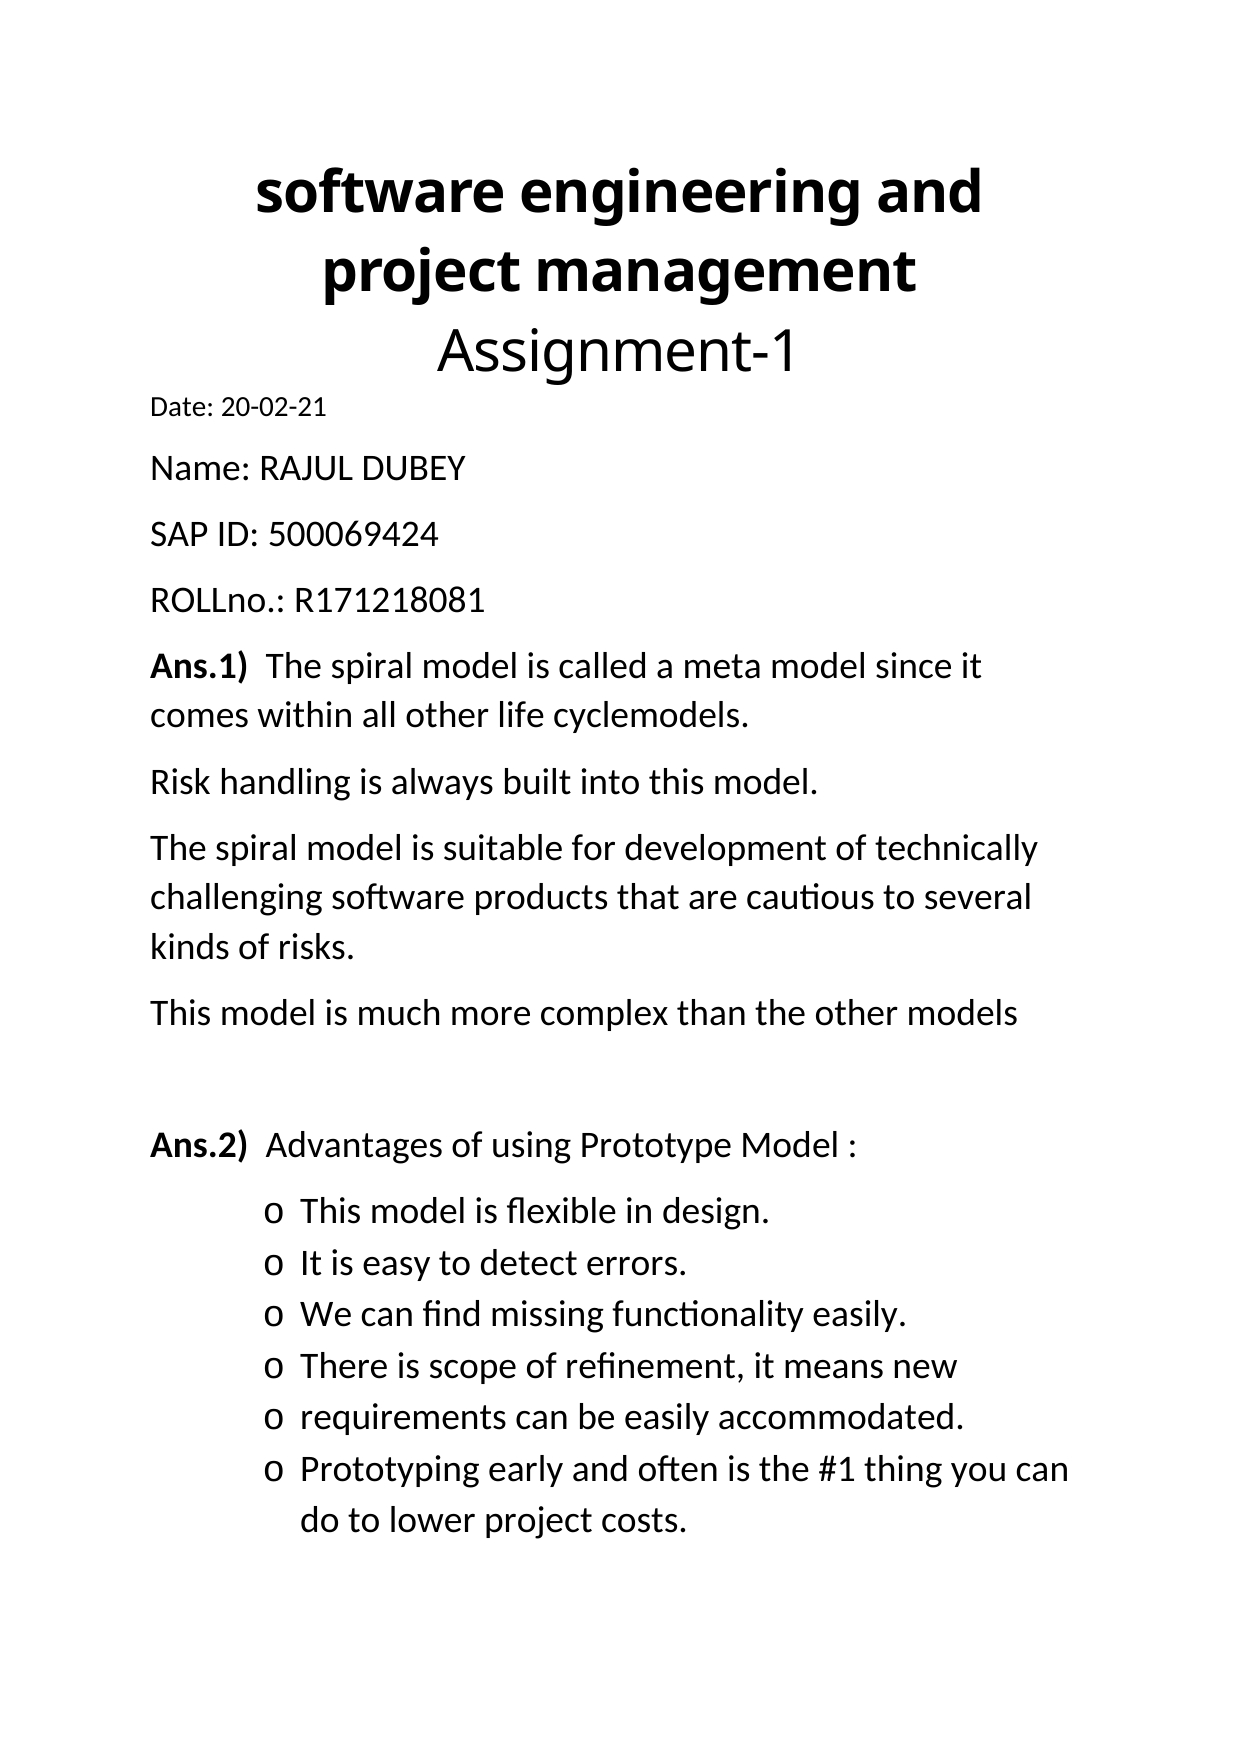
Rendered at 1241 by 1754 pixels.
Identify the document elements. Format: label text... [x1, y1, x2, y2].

title software engineering and project management [150, 150, 1090, 309]
list It is easy to detect errors. [262, 1239, 1090, 1286]
list There is scope of refinement, it means new [262, 1342, 1090, 1389]
text This model is much more complex than the other models [150, 989, 1090, 1035]
list Prototyping early and often is the #1 thing you can do to lower project costs. [262, 1444, 1090, 1542]
text The spiral model is suitable for development of technically challenging software products that are cautious to several kinds of risks. [150, 824, 1090, 968]
list requirements can be easily accommodated. [262, 1393, 1090, 1441]
text ROLLno.: R171218081 [150, 576, 1090, 622]
text SAP ID: 500069424 [150, 510, 1090, 556]
title Assignment-1 [150, 309, 1090, 388]
text Risk handling is always built into this model. [150, 758, 1090, 803]
text Date: 20-02-21 [150, 388, 1090, 424]
list This model is flexible in design. [262, 1187, 1090, 1235]
text Ans.2) Advantages of using Prototype Model : [150, 1121, 1090, 1167]
list We can find missing functionality easily. [262, 1290, 1090, 1338]
text Name: RAJUL DUBEY [150, 443, 1090, 489]
text Ans.1) The spiral model is called a meta model since it comes within all other life cyclemodels. [150, 642, 1090, 737]
